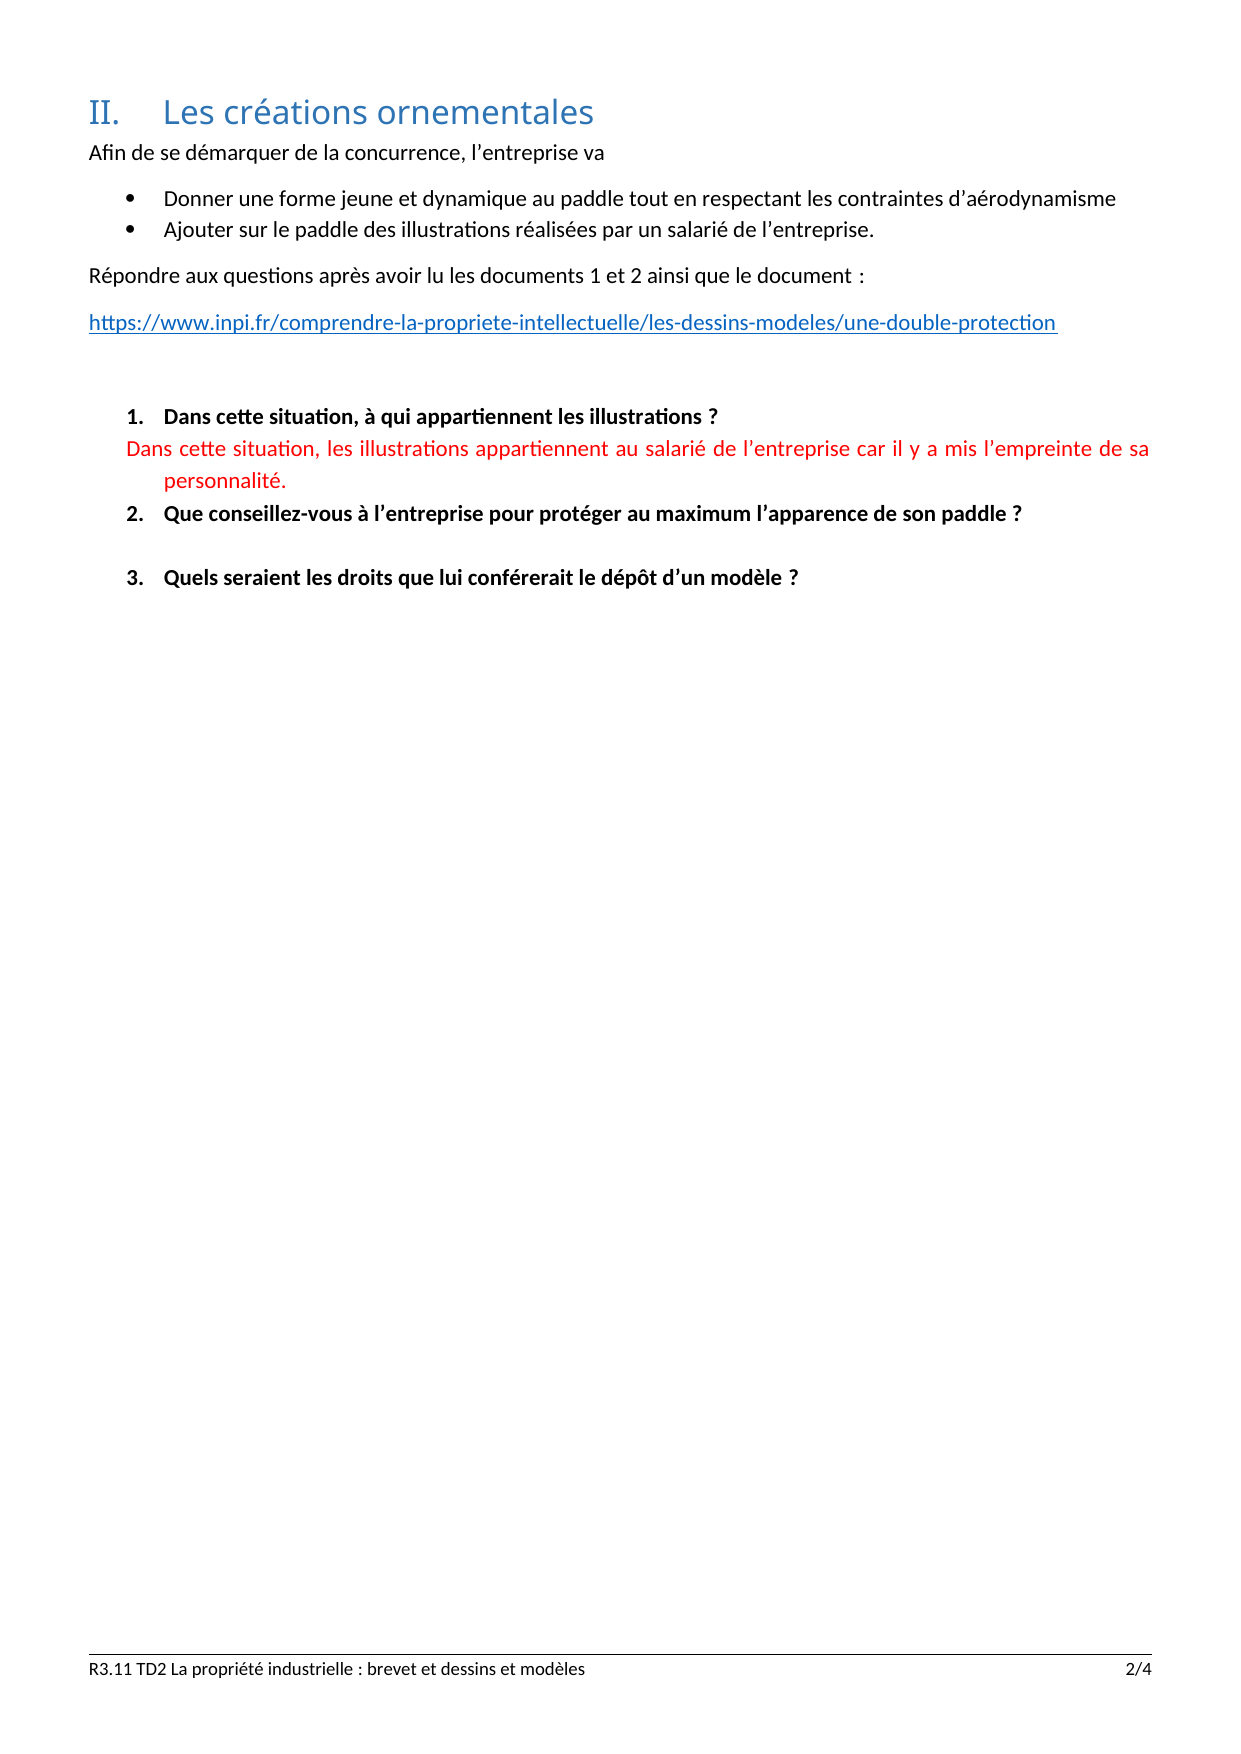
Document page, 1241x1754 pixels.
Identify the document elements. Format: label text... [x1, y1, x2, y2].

text Répondre aux questions après avoir lu les documents 1 et 2 ainsi que le document : [89, 262, 1152, 289]
text https://www.inpi.fr/comprendre-la-propriete-intellectuelle/les-dessins-modeles/une-double-protection [89, 308, 1152, 336]
list Donner une forme jeune et dynamique au paddle tout en respectant les contraintes d’aérodynamisme [126, 184, 1152, 212]
subtitle Les créations ornementales [89, 89, 1152, 134]
list Dans cette situation, à qui appartiennent les illustrations ? [126, 402, 1152, 430]
list Ajouter sur le paddle des illustrations réalisées par un salarié de l’entreprise. [126, 215, 1152, 243]
text Afin de se démarquer de la concurrence, l’entreprise va [89, 138, 1152, 166]
list Dans cette situation, les illustrations appartiennent au salarié de l’entreprise car il y a mis l’empreinte de sa personnalité. [126, 434, 1152, 494]
list Quels seraient les droits que lui conférerait le dépôt d’un modèle ? [126, 563, 1152, 591]
list Que conseillez-vous à l’entreprise pour protéger au maximum l’apparence de son paddle ? [126, 499, 1152, 527]
